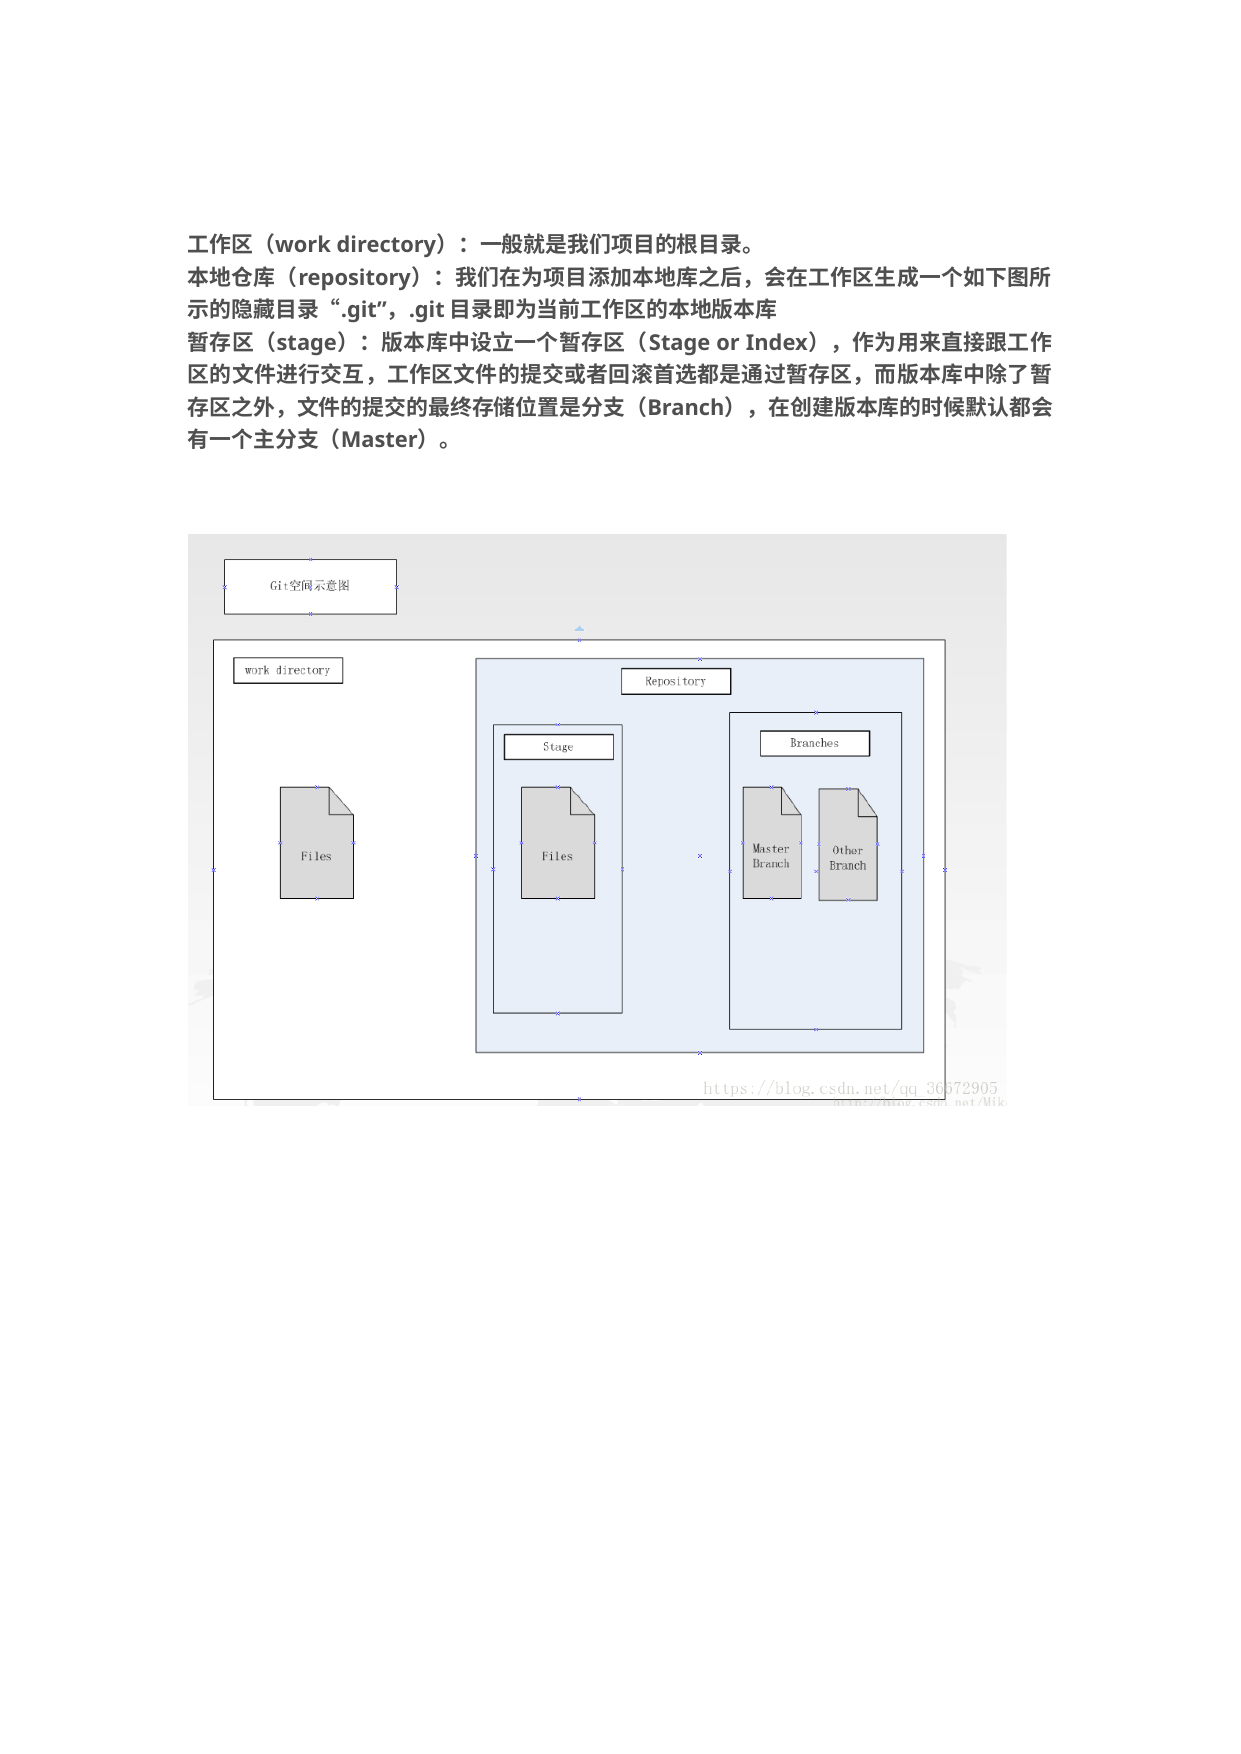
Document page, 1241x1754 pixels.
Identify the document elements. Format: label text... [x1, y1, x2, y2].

subtitle 本地仓库（repository）：我们在为项目添加本地库之后，会在工作区生成一个如下图所示的隐藏目录“.git”，.git目录即为当前工作区的本地版本库 [187, 259, 1053, 324]
subtitle 工作区（work directory）：一般就是我们项目的根目录。 [187, 227, 1053, 259]
picture [187, 532, 1007, 1106]
subtitle 暂存区（stage）：版本库中设立一个暂存区（Stage or Index），作为用来直接跟工作区的文件进行交互，工作区文件的提交或者回滚首选都是通过暂存区，而版本库中除了暂存区之外，文件的提交的最终存储位置是分支（Branch），在创建版本库的时候默认都会有一个主分支（Master）。 [187, 324, 1053, 454]
